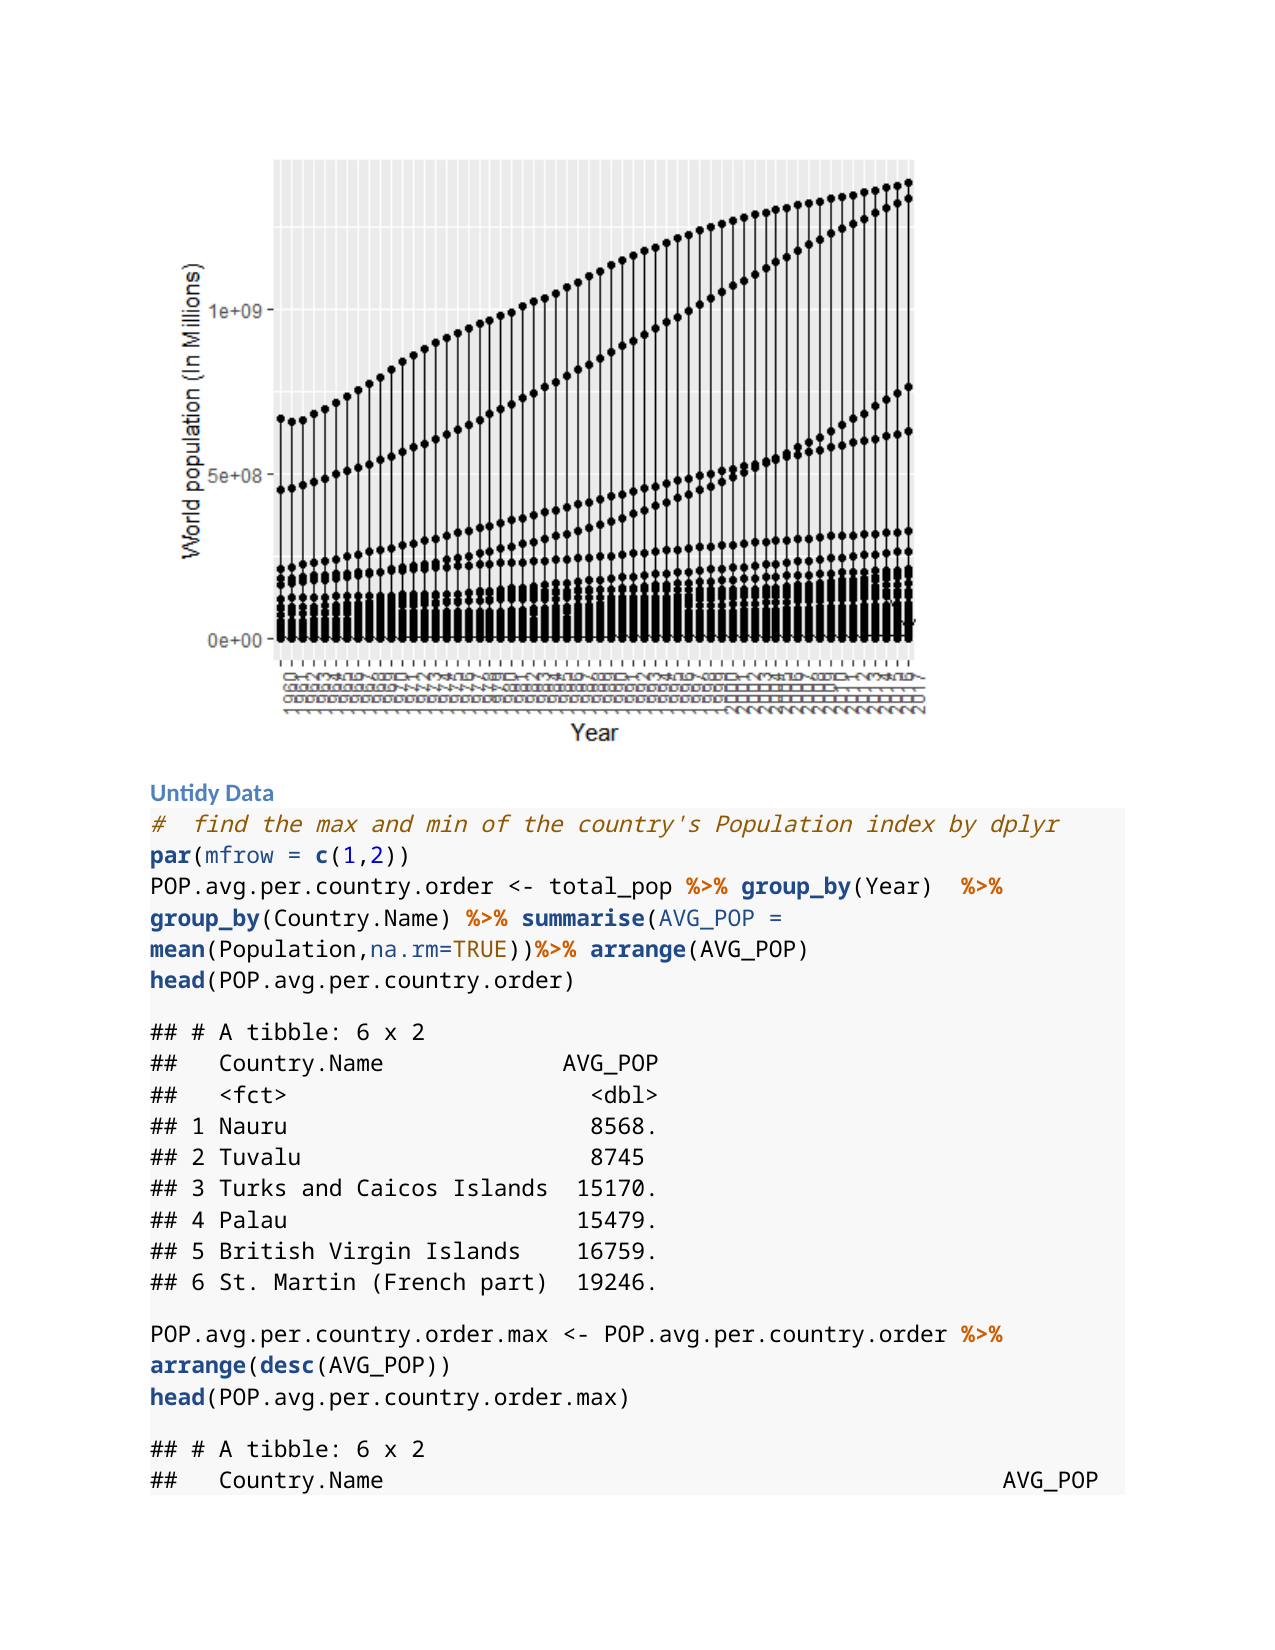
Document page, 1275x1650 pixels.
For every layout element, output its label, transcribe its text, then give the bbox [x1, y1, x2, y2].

subtitle Untidy Data [150, 777, 1125, 808]
text ## # A tibble: 6 x 2 ## Country.Name AVG_POP ## <fct> <dbl> ## 1 Nauru 8568. ## 2 Tuvalu 8745 ## 3 Turks and Caicos Islands 15170. ## 4 Palau 15479. ## 5 British Virgin Islands 16759. ## 6 St. Martin (French part) 19246. [150, 1016, 1125, 1297]
text # find the max and min of the country's Population index by dplyr par(mfrow = c(1,2)) POP.avg.per.country.order <- total_pop %>% group_by(Year) %>% group_by(Country.Name) %>% summarise(AVG_POP = mean(Population,na.rm=TRUE))%>% arrange(AVG_POP) head(POP.avg.per.country.order) [411, 808, 1125, 995]
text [150, 1433, 1125, 1495]
text POP.avg.per.country.order.max <- POP.avg.per.country.order %>% arrange(desc(AVG_POP)) head(POP.avg.per.country.order.max) [452, 1318, 1125, 1412]
picture [168, 150, 927, 757]
